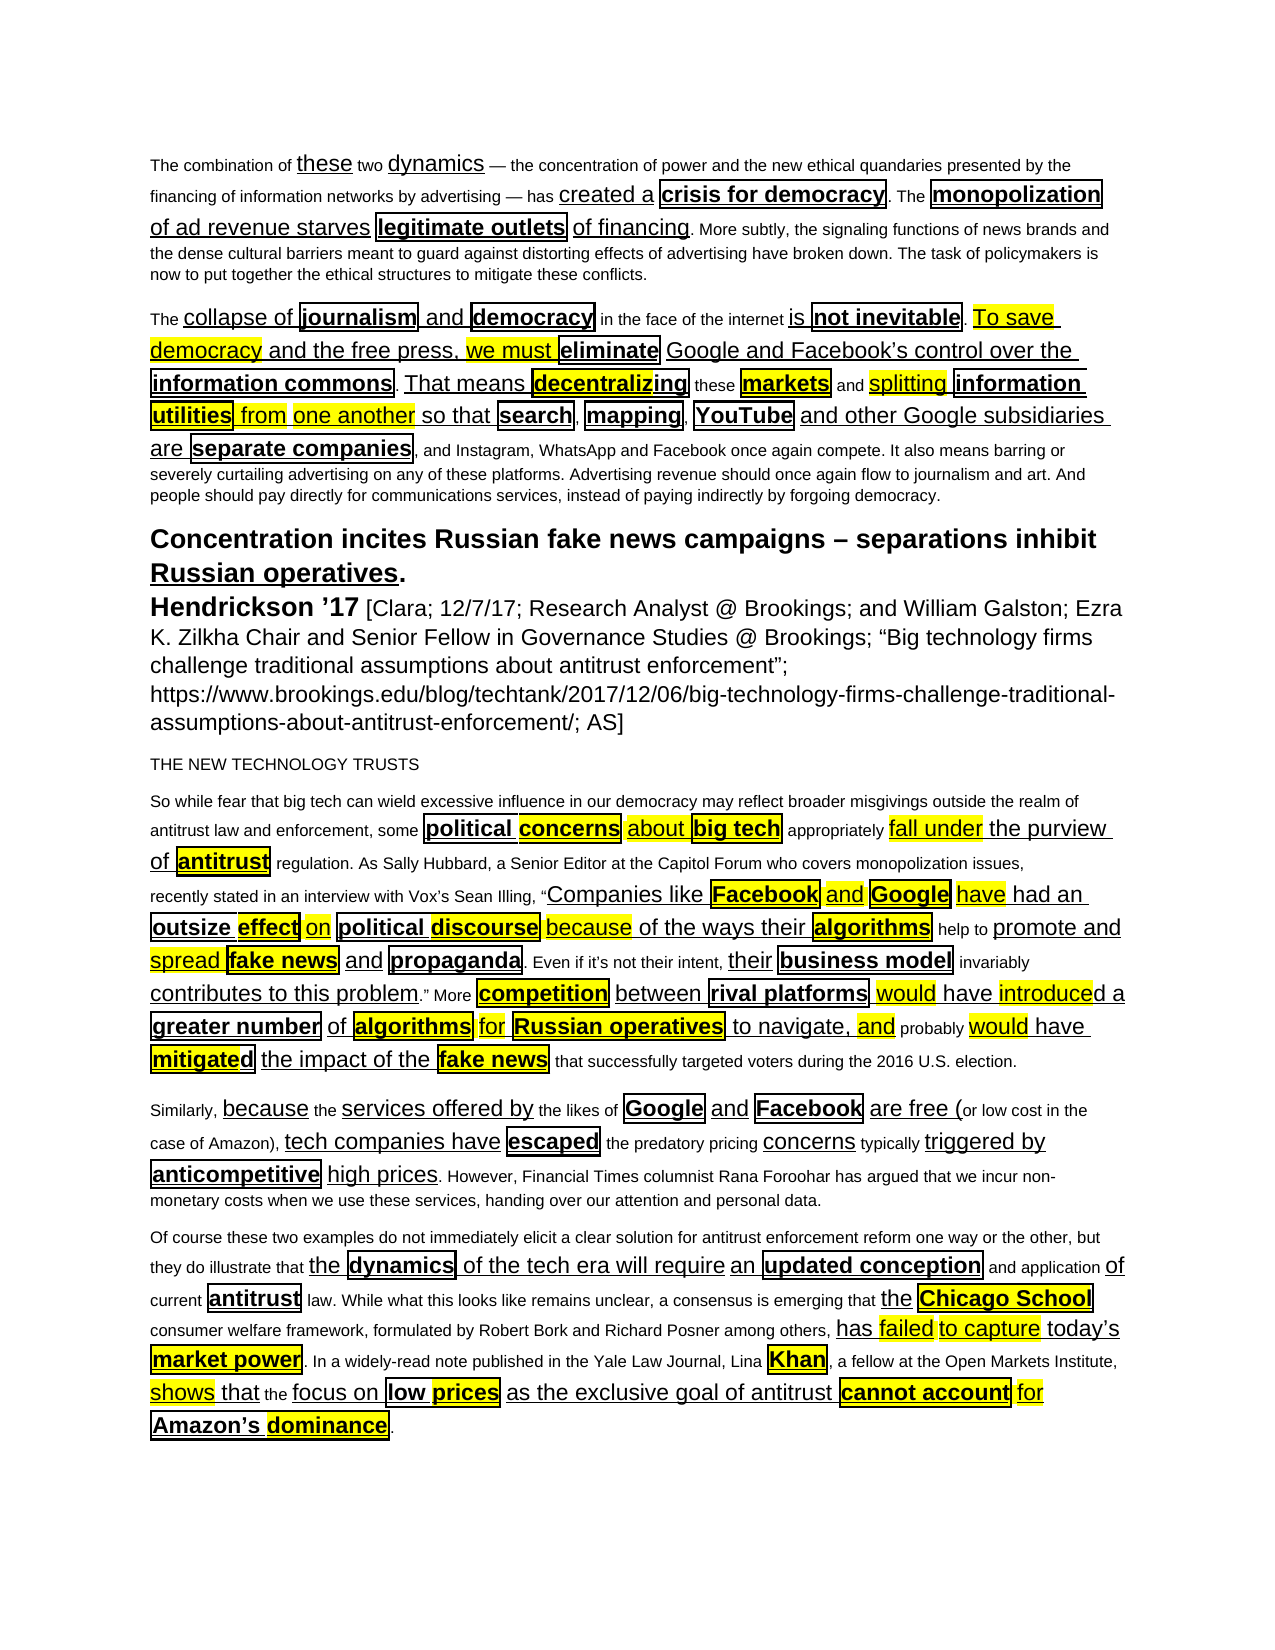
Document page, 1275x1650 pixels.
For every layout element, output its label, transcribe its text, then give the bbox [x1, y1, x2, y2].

text THE NEW TECHNOLOGY TRUSTS [150, 754, 1125, 773]
text The collapse of journalism and democracy in the face of the internet is not inevitable. To save democracy and the free press, we must eliminate Google and Facebook’s control over the information commons. That means decentralizing these markets and splitting information utilities from one another so that search, mapping, YouTube and other Google subsidiaries are separate companies, and Instagram, WhatsApp and Facebook once again compete. It also means barring or severely curtailing advertising on any of these platforms. Advertising revenue should once again flow to journalism and art. And people should pay directly for communications services, instead of paying indirectly by forgoing democracy. [150, 302, 1125, 505]
text The combination of these two dynamics — the concentration of power and the new ethical quandaries presented by the financing of information networks by advertising — has created a crisis for democracy. The monopolization of ad revenue starves legitimate outlets of financing. More subtly, the signaling functions of news brands and the dense cultural barriers meant to guard against distorting effects of advertising have broken down. The task of policymakers is now to put together the ethical structures to mitigate these conflicts. [150, 150, 1125, 283]
subtitle Concentration incites Russian fake news campaigns – separations inhibit Russian operatives. [150, 523, 1125, 588]
text So while fear that big tech can wield excessive influence in our democracy may reflect broader misgivings outside the realm of antitrust law and enforcement, some political concerns about big tech appropriately fall under the purview of antitrust regulation. As Sally Hubbard, a Senior Editor at the Capitol Forum who covers monopolization issues, recently stated in an interview with Vox’s Sean Illing, “Companies like Facebook and Google have had an outsize effect on political discourse because of the ways their algorithms help to promote and spread fake news and propaganda. Even if it’s not their intent, their business model invariably contributes to this problem.” More competition between rival platforms would have introduced a greater number of algorithms for Russian operatives to navigate, and probably would have mitigated the impact of the fake news that successfully targeted voters during the 2016 U.S. election. [150, 792, 1125, 1074]
text Similarly, because the services offered by the likes of Google and Facebook are free (or low cost in the case of Amazon), tech companies have escaped the predatory pricing concerns typically triggered by anticompetitive high prices. However, Financial Times columnist Rana Foroohar has argued that we incur non-monetary costs when we use these services, handing over our attention and personal data. [150, 1093, 1125, 1210]
text Of course these two examples do not immediately elicit a clear solution for antitrust enforcement reform one way or the other, but they do illustrate that the dynamics of the tech era will require an updated conception and application of current antitrust law. While what this looks like remains unclear, a consensus is emerging that the Chicago School consumer welfare framework, formulated by Robert Bork and Richard Posner among others, has failed to capture today’s market power. In a widely-read note published in the Yale Law Journal, Lina Khan, a fellow at the Open Markets Institute, shows that the focus on low prices as the exclusive goal of antitrust cannot account for Amazon’s dominance. [150, 1228, 1125, 1441]
text Hendrickson ’17 [Clara; 12/7/17; Research Analyst @ Brookings; and William Galston; Ezra K. Zilkha Chair and Senior Fellow in Governance Studies @ Brookings; “Big technology firms challenge traditional assumptions about antitrust enforcement”; https://www.brookings.edu/blog/techtank/2017/12/06/big-technology-firms-challenge-traditional-assumptions-about-antitrust-enforcement/; AS] [150, 591, 1125, 736]
